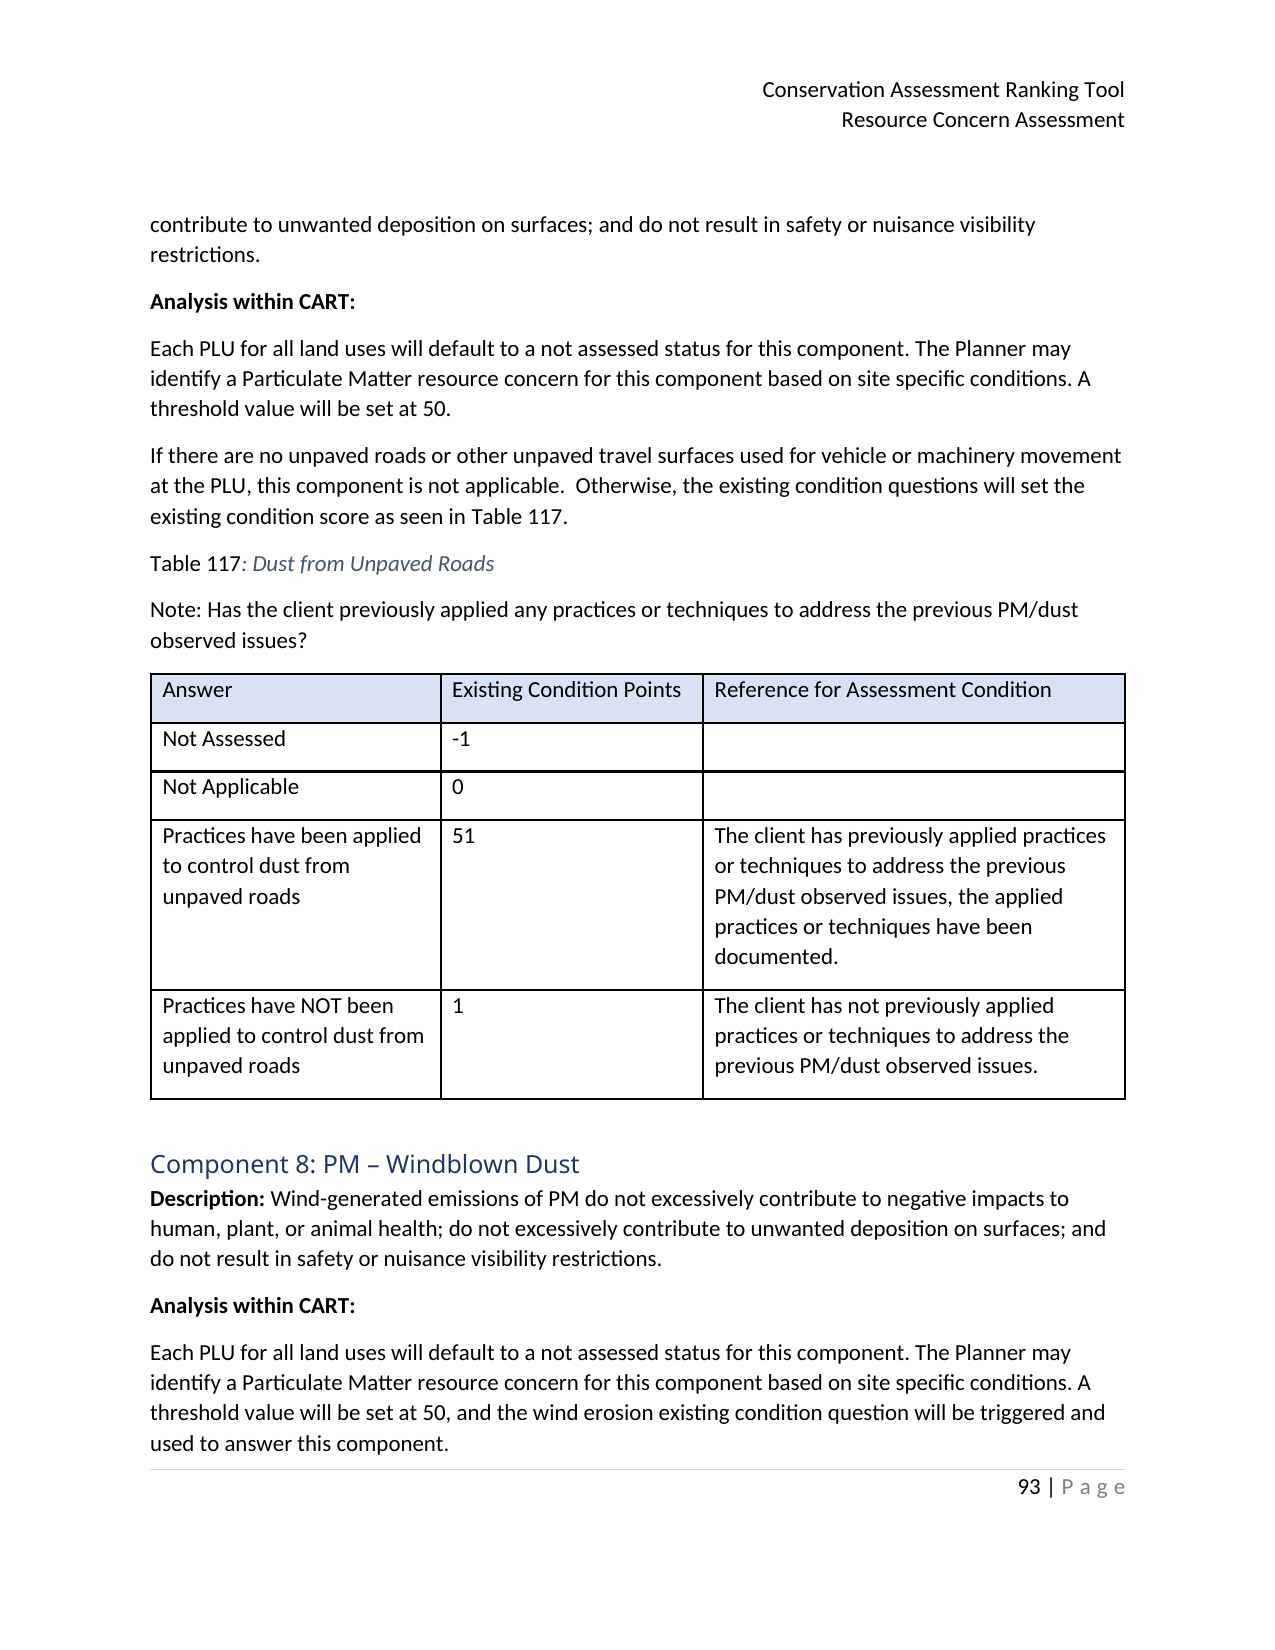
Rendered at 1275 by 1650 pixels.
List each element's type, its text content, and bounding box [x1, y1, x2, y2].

text If there are no unpaved roads or other unpaved travel surfaces used for vehicle or machinery movement at the PLU, this component is not applicable. Otherwise, the existing condition questions will set the existing condition score as seen in Table 117. [150, 441, 1125, 530]
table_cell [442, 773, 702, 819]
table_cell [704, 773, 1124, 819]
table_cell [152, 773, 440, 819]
text Analysis within CART: [150, 1291, 1125, 1319]
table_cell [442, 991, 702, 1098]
text Analysis within CART: [150, 287, 1125, 315]
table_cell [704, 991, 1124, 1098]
text Note: Has the client previously applied any practices or techniques to address the previous PM/dust observed issues? [150, 596, 1125, 654]
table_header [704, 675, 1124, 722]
subtitle Component 8: PM – Windblown Dust [150, 1147, 1125, 1181]
text Description: Wind-generated emissions of PM do not excessively contribute to negative impacts to human, plant, or animal health; do not excessively contribute to unwanted deposition on surfaces; and do not result in safety or nuisance visibility restrictions. [150, 1184, 1125, 1272]
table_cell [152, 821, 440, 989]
text Table 117: Dust from Unpaved Roads [150, 549, 1125, 577]
text Each PLU for all land uses will default to a not assessed status for this component. The Planner may identify a Particulate Matter resource concern for this component based on site specific conditions. A threshold value will be set at 50, and the wind erosion existing condition question will be triggered and used to answer this component. [150, 1338, 1125, 1457]
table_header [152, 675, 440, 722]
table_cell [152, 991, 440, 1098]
text Each PLU for all land uses will default to a not assessed status for this component. The Planner may identify a Particulate Matter resource concern for this component based on site specific conditions. A threshold value will be set at 50. [150, 334, 1125, 423]
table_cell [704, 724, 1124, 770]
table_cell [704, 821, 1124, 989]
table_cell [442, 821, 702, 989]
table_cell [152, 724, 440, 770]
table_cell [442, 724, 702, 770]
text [150, 210, 1125, 268]
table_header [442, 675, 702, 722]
